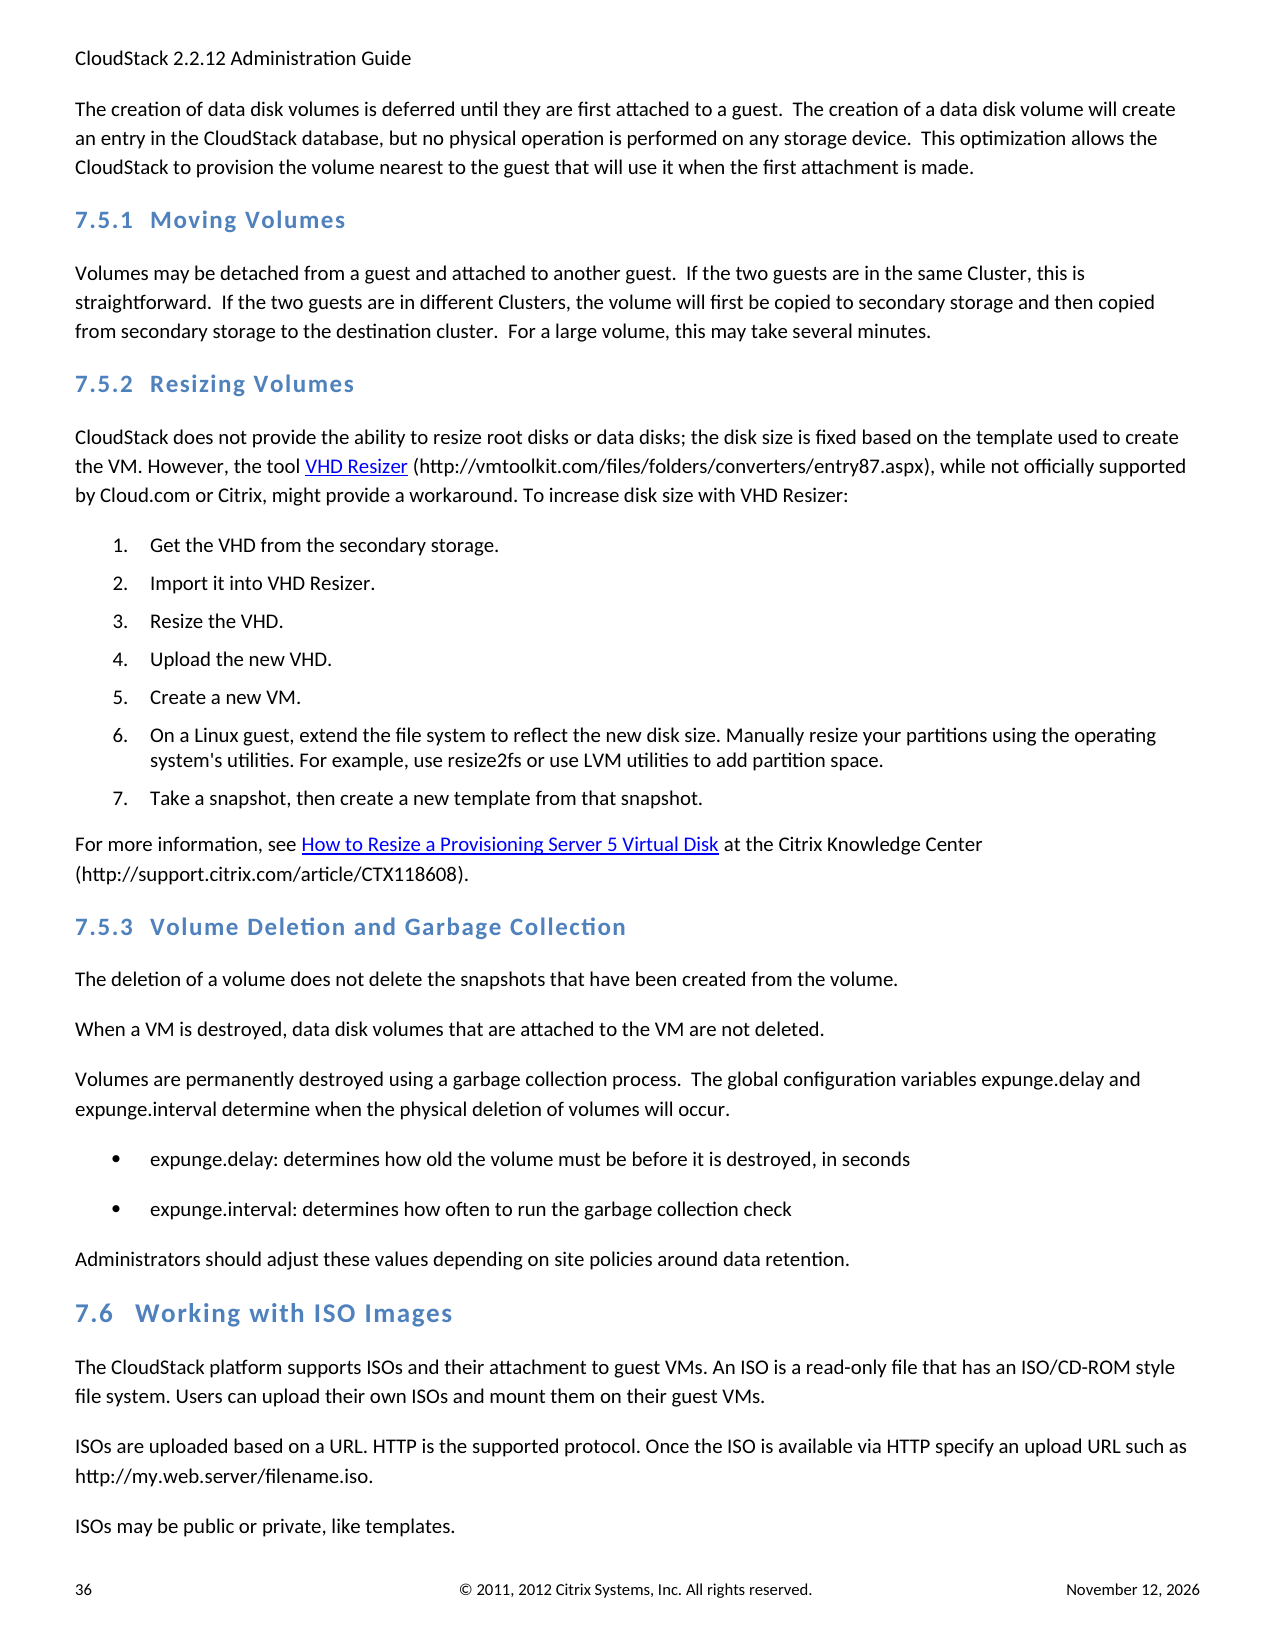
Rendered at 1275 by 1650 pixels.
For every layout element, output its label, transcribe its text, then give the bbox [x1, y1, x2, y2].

list expunge.delay: determines how old the volume must be before it is destroyed, in seconds [112, 1146, 1200, 1171]
text Volumes are permanently destroyed using a garbage collection process. The global configuration variables expunge.delay and expunge.interval determine when the physical deletion of volumes will occur. [75, 1067, 1200, 1121]
list On a Linux guest, extend the file system to reflect the new disk size. Manually resize your partitions using the operating system's utilities. For example, use resize2fs or use LVM utilities to add partition space. [112, 722, 1200, 773]
list Create a new VM. [112, 684, 1200, 709]
list Take a snapshot, then create a new template from that snapshot. [112, 785, 1200, 811]
list Import it into VHD Resizer. [112, 570, 1200, 596]
text The CloudStack platform supports ISOs and their attachment to guest VMs. An ISO is a read-only file that has an ISO/CD-ROM style file system. Users can upload their own ISOs and mount them on their guest VMs. [75, 1354, 1200, 1409]
text ISOs are uploaded based on a URL. HTTP is the supported protocol. Once the ISO is available via HTTP specify an upload URL such as http://my.web.server/filename.iso. [75, 1434, 1200, 1488]
subtitle Volume Deletion and Garbage Collection [75, 911, 1200, 941]
list Get the VHD from the secondary storage. [112, 532, 1200, 558]
text ISOs may be public or private, like templates. [75, 1513, 1200, 1538]
subtitle Moving Volumes [75, 204, 1200, 235]
list Upload the new VHD. [112, 646, 1200, 672]
subtitle Working with ISO Images [75, 1296, 1200, 1329]
text For more information, see How to Resize a Provisioning Server 5 Virtual Disk at the Citrix Knowledge Center (http://support.citrix.com/article/CTX118608). [75, 832, 1200, 886]
text Volumes may be detached from a guest and attached to another guest. If the two guests are in the same Cluster, this is straightforward. If the two guests are in different Clusters, the volume will first be copied to secondary storage and then copied from secondary storage to the destination cluster. For a large volume, this may take several minutes. [75, 260, 1200, 344]
text When a VM is destroyed, data disk volumes that are attached to the VM are not deleted. [75, 1017, 1200, 1042]
list Resize the VHD. [112, 608, 1200, 634]
text The deletion of a volume does not delete the snapshots that have been created from the volume. [75, 967, 1200, 992]
list expunge.interval: determines how often to run the garbage collection check [112, 1196, 1200, 1221]
subtitle Resizing Volumes [75, 368, 1200, 399]
list Administrators should adjust these values depending on site policies around data retention. [75, 1246, 1200, 1271]
text CloudStack does not provide the ability to resize root disks or data disks; the disk size is fixed based on the template used to create the VM. However, the tool VHD Resizer (http://vmtoolkit.com/files/folders/converters/entry87.aspx), while not officially supported by Cloud.com or Citrix, might provide a workaround. To increase disk size with VHD Resizer: [75, 424, 1200, 508]
text The creation of data disk volumes is deferred until they are first attached to a guest. The creation of a data disk volume will create an entry in the CloudStack database, but no physical operation is performed on any storage device. This optimization allows the CloudStack to provision the volume nearest to the guest that will use it when the first attachment is made. [75, 96, 1200, 179]
